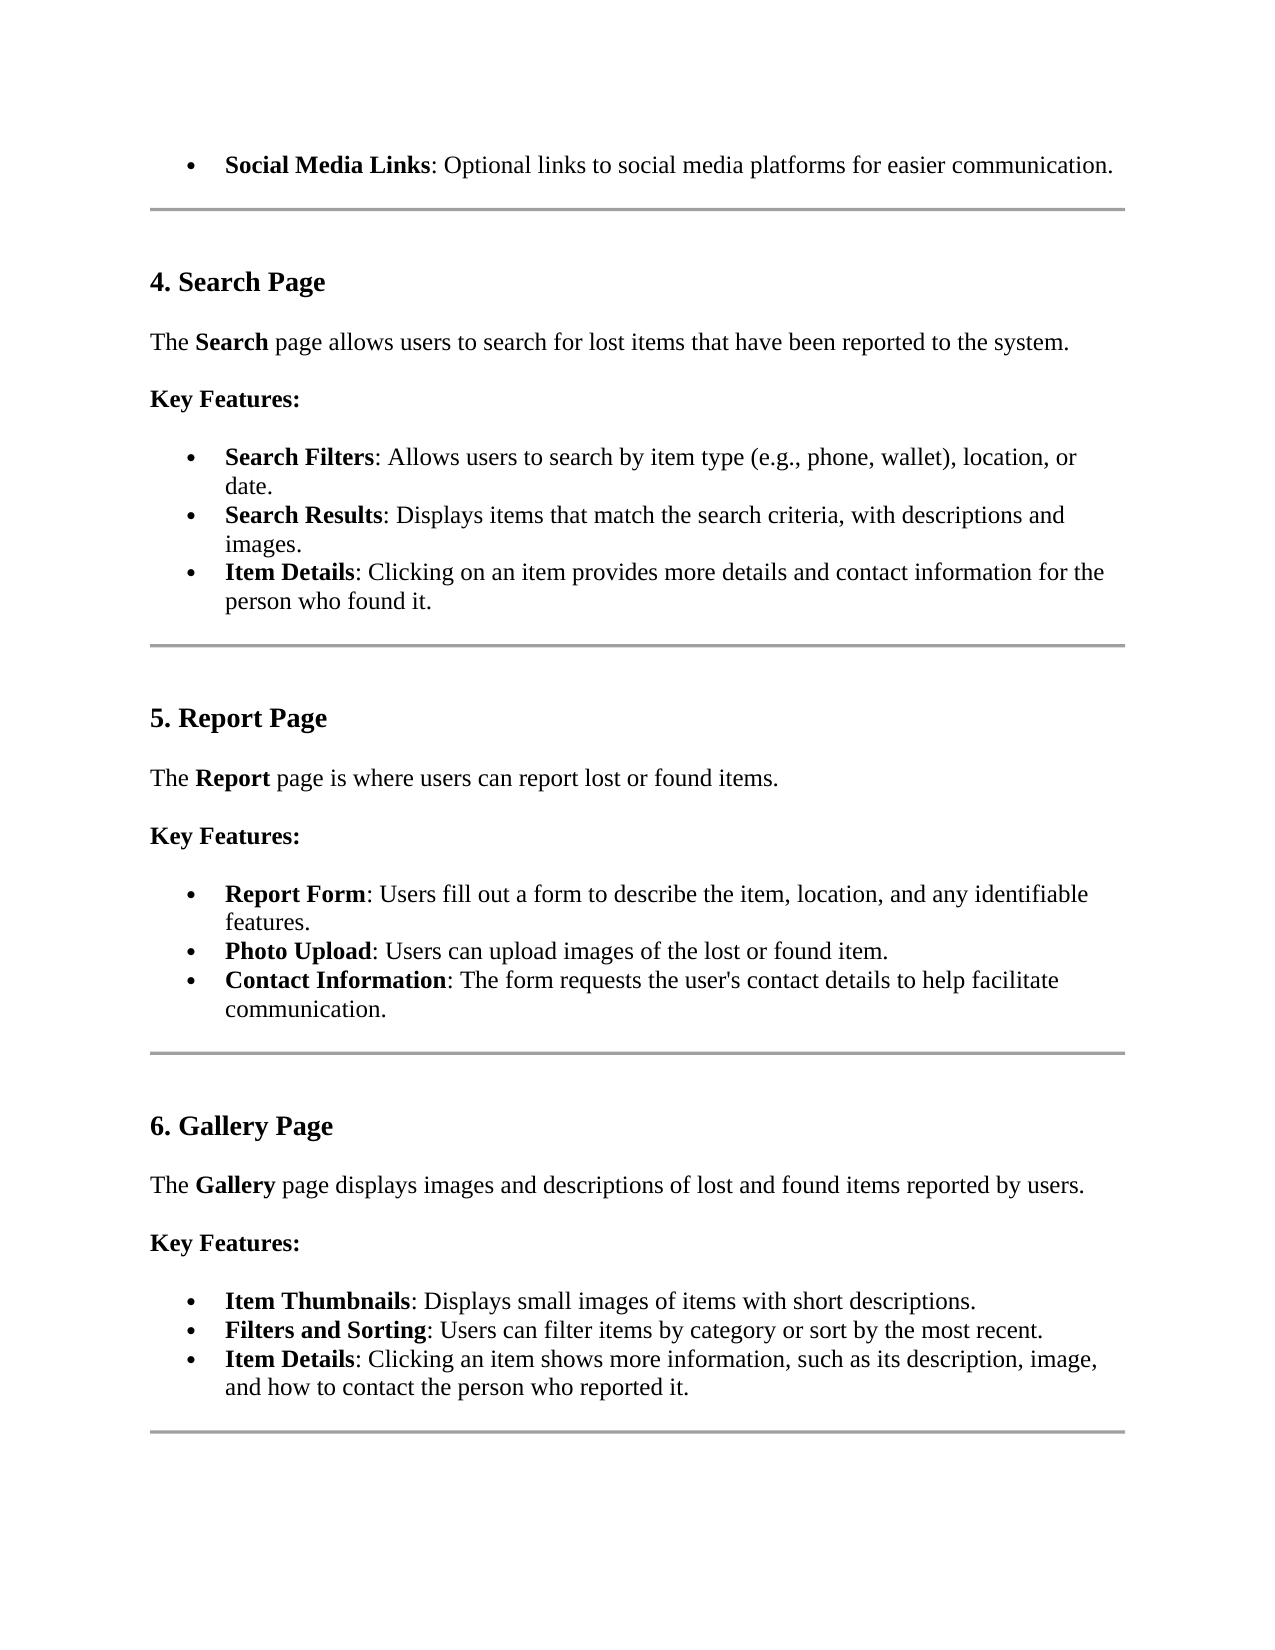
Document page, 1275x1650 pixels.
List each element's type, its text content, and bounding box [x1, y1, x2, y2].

list Report Form: Users fill out a form to describe the item, location, and any identifiable features. [187, 879, 1125, 936]
text Key Features: [150, 821, 1125, 849]
list Item Thumbnails: Displays small images of items with short descriptions. [187, 1286, 1125, 1315]
list Filters and Sorting: Users can filter items by category or sort by the most recent. [187, 1315, 1125, 1344]
text Key Features: [150, 1228, 1125, 1257]
text The Gallery page displays images and descriptions of lost and found items reported by users. [150, 1170, 1125, 1199]
text Key Features: [150, 384, 1125, 413]
list Search Results: Displays items that match the search criteria, with descriptions and images. [187, 500, 1125, 557]
text The Search page allows users to search for lost items that have been reported to the system. [150, 327, 1125, 355]
list Search Filters: Allows users to search by item type (e.g., phone, wallet), location, or date. [187, 442, 1125, 500]
list Item Details: Clicking on an item provides more details and contact information for the person who found it. [187, 557, 1125, 615]
list Contact Information: The form requests the user's contact details to help facilitate communication. [187, 965, 1125, 1022]
text The Report page is where users can report lost or found items. [150, 763, 1125, 792]
text 5. Report Page [150, 701, 1125, 734]
text 4. Search Page [150, 265, 1125, 297]
list Social Media Links: Optional links to social media platforms for easier communication. [187, 150, 1125, 179]
list Photo Upload: Users can upload images of the lost or found item. [187, 936, 1125, 965]
text 6. Gallery Page [150, 1109, 1125, 1141]
list Item Details: Clicking an item shows more information, such as its description, image, and how to contact the person who reported it. [187, 1344, 1125, 1401]
